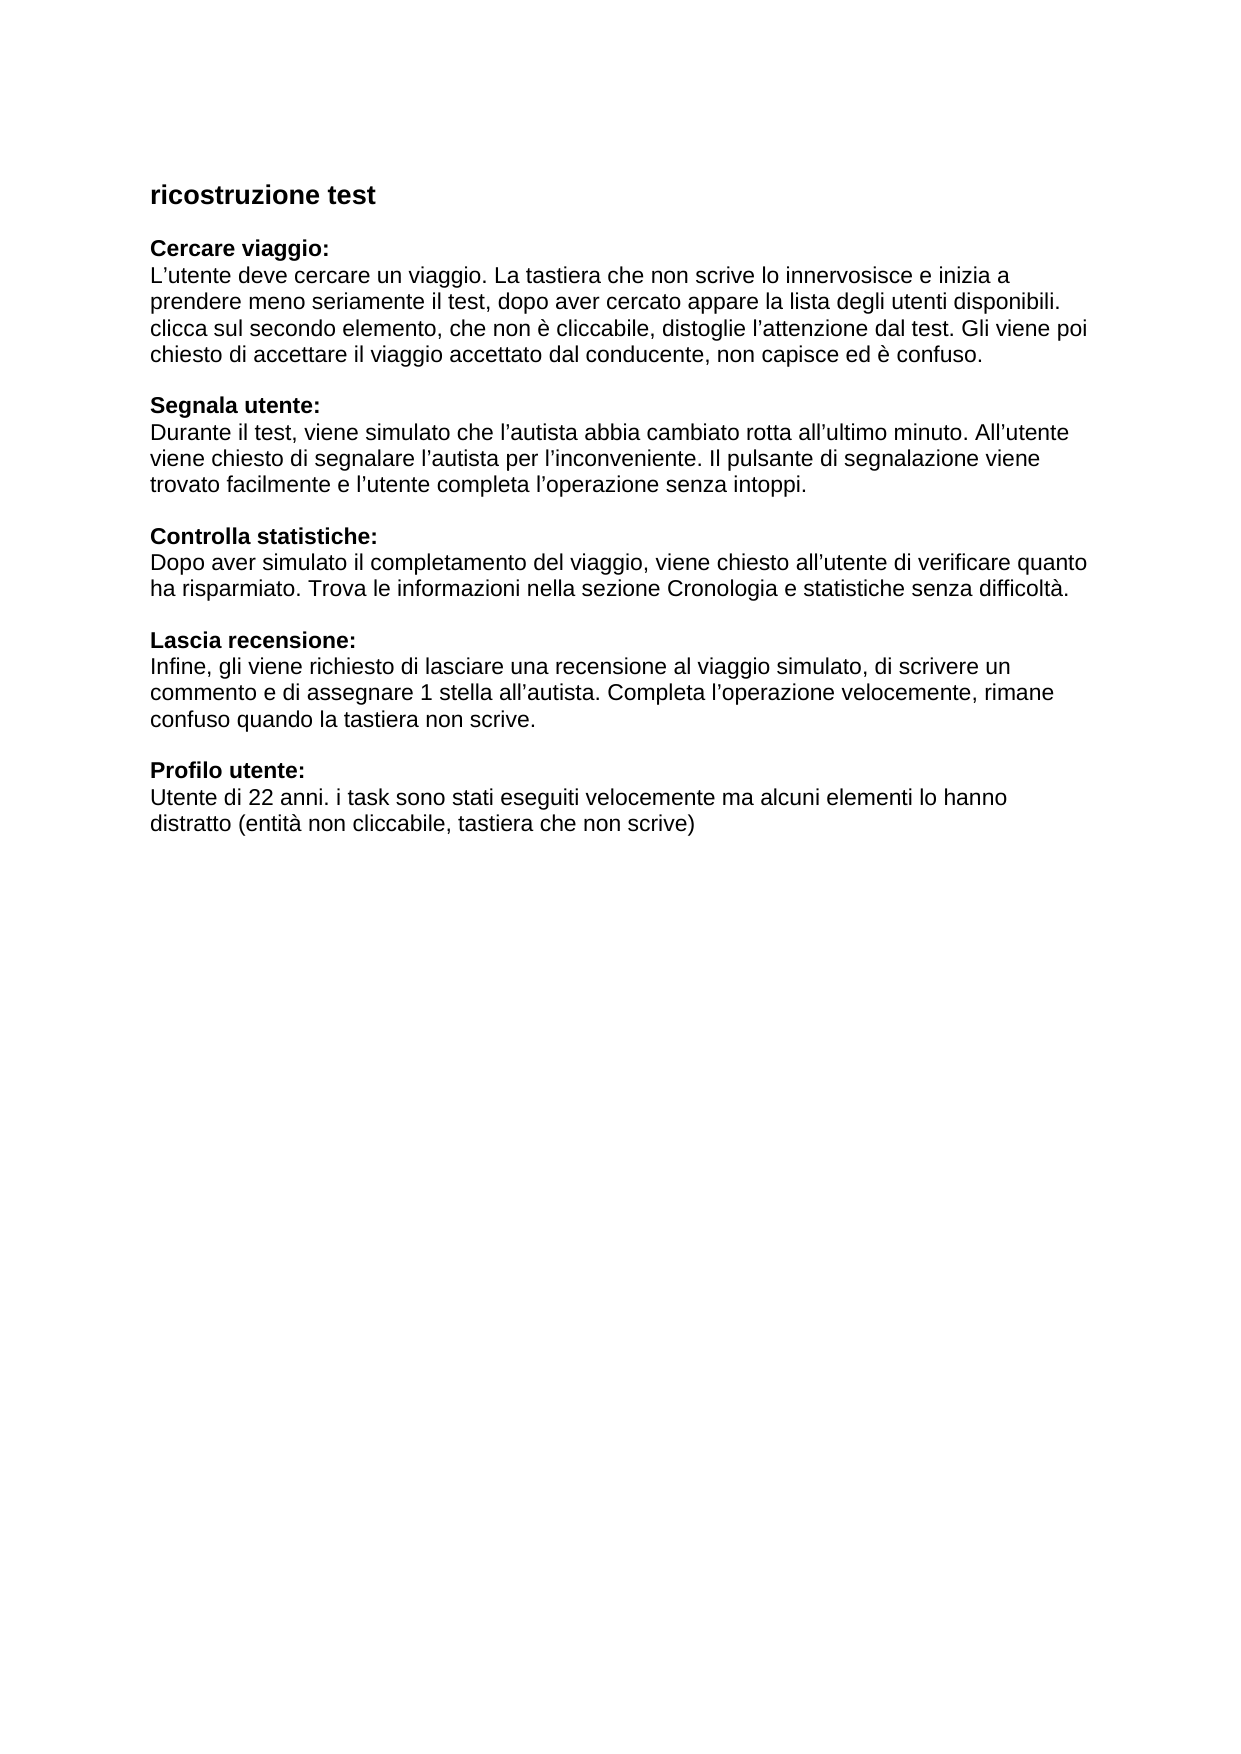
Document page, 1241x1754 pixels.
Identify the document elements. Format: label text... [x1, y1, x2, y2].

text Controlla statistiche: Dopo aver simulato il completamento del viaggio, viene chiesto all’utente di verificare quanto ha risparmiato. Trova le informazioni nella sezione Cronologia e statistiche senza difficoltà. [150, 523, 1090, 602]
subtitle ricostruzione test [150, 179, 1090, 210]
text Segnala utente: Durante il test, viene simulato che l’autista abbia cambiato rotta all’ultimo minuto. All’utente viene chiesto di segnalare l’autista per l’inconveniente. Il pulsante di segnalazione viene trovato facilmente e l’utente completa l’operazione senza intoppi. [150, 392, 1090, 498]
text Cercare viaggio: L’utente deve cercare un viaggio. La tastiera che non scrive lo innervosisce e inizia a prendere meno seriamente il test, dopo aver cercato appare la lista degli utenti disponibili. clicca sul secondo elemento, che non è cliccabile, distoglie l’attenzione dal test. Gli viene poi chiesto di accettare il viaggio accettato dal conducente, non capisce ed è confuso. [150, 235, 1090, 367]
text Lascia recensione: Infine, gli viene richiesto di lasciare una recensione al viaggio simulato, di scrivere un commento e di assegnare 1 stella all’autista. Completa l’operazione velocemente, rimane confuso quando la tastiera non scrive. [150, 627, 1090, 732]
text Profilo utente: Utente di 22 anni. i task sono stati eseguiti velocemente ma alcuni elementi lo hanno distratto (entità non cliccabile, tastiera che non scrive) [150, 757, 1090, 836]
